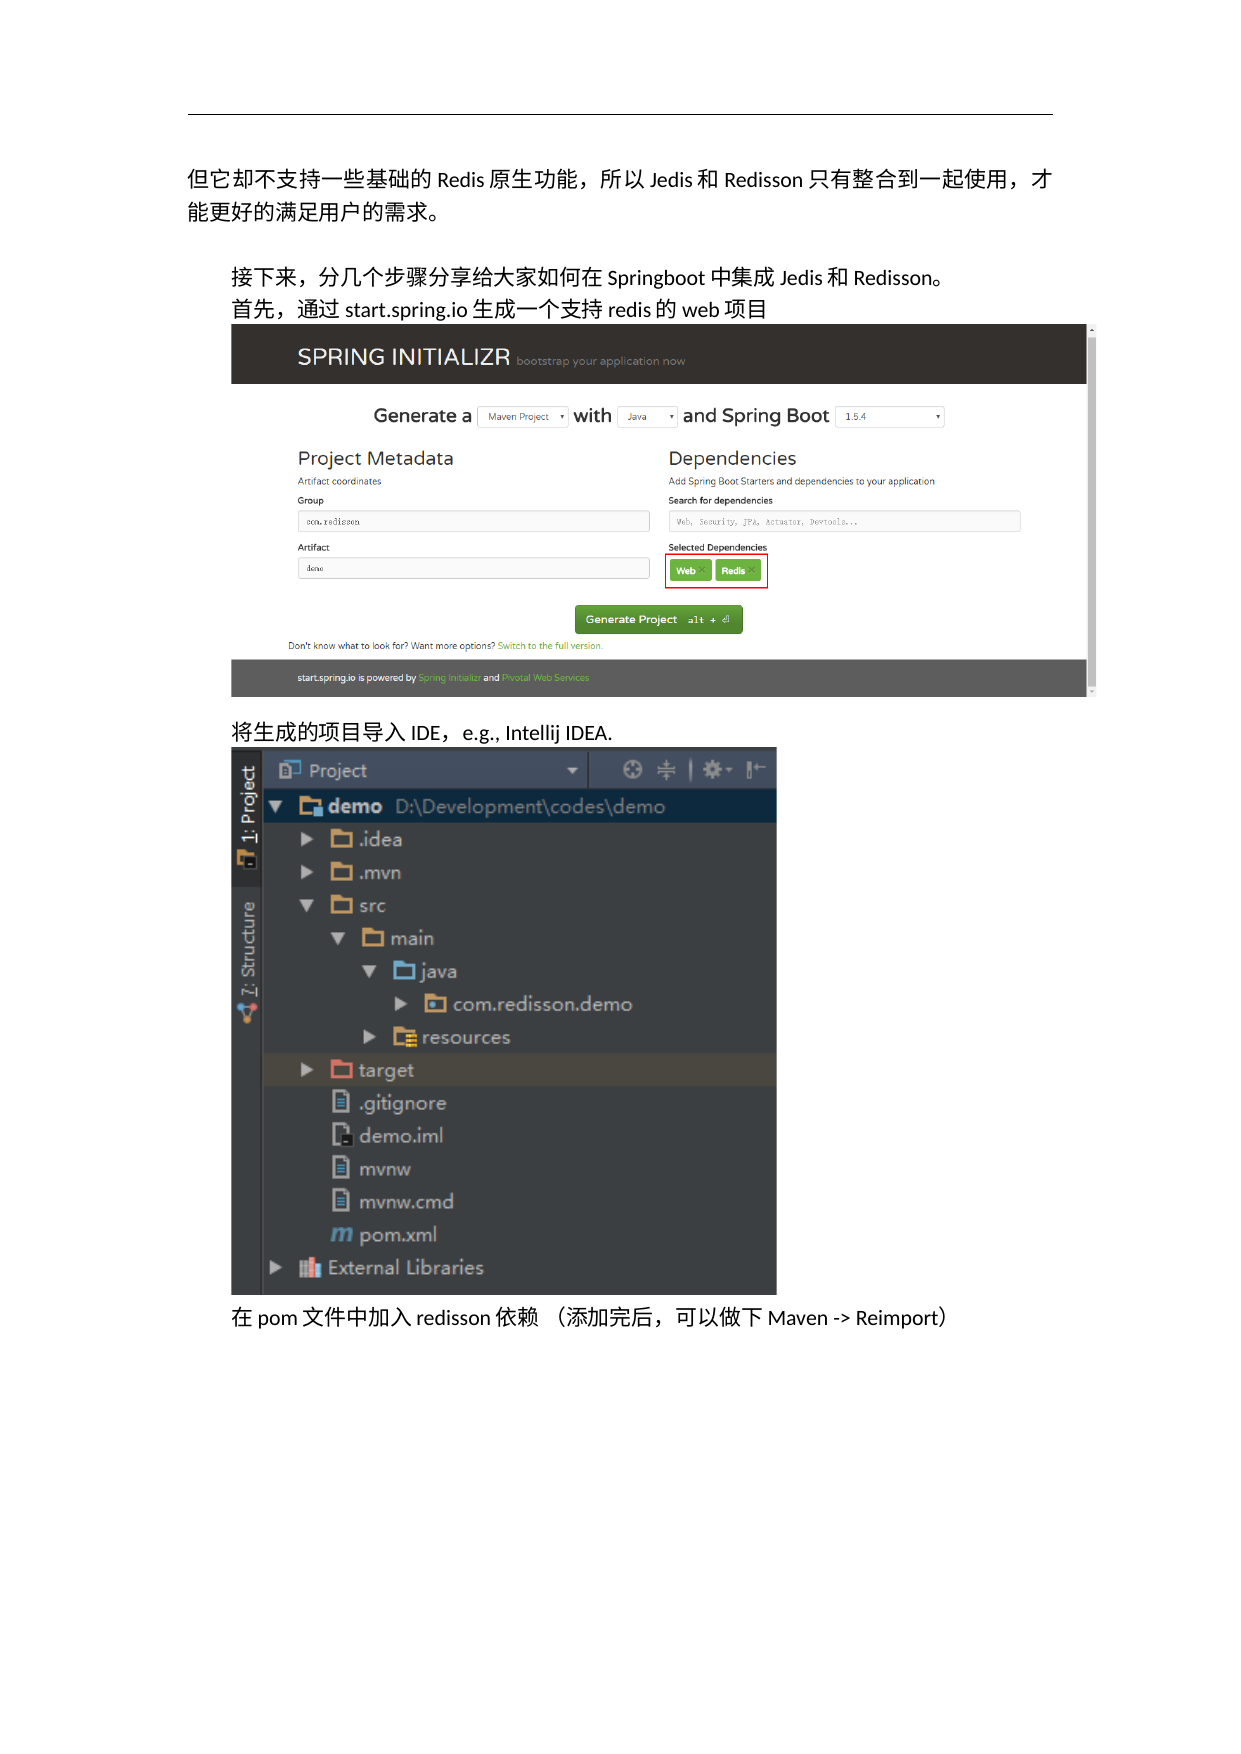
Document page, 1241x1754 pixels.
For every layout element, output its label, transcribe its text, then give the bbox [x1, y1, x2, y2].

picture [231, 324, 1097, 697]
text 接下来，分几个步骤分享给大家如何在Springboot中集成Jedis和Redisson。 [187, 259, 1053, 292]
picture [231, 747, 777, 1295]
text 在pom文件中加入redisson依赖 （添加完后，可以做下Maven -> Reimport） [187, 1299, 1053, 1332]
text 首先，通过start.spring.io生成一个支持redis的web项目 [187, 292, 1053, 324]
text 将生成的项目导入IDE，e.g., Intellij IDEA. [187, 714, 1053, 747]
